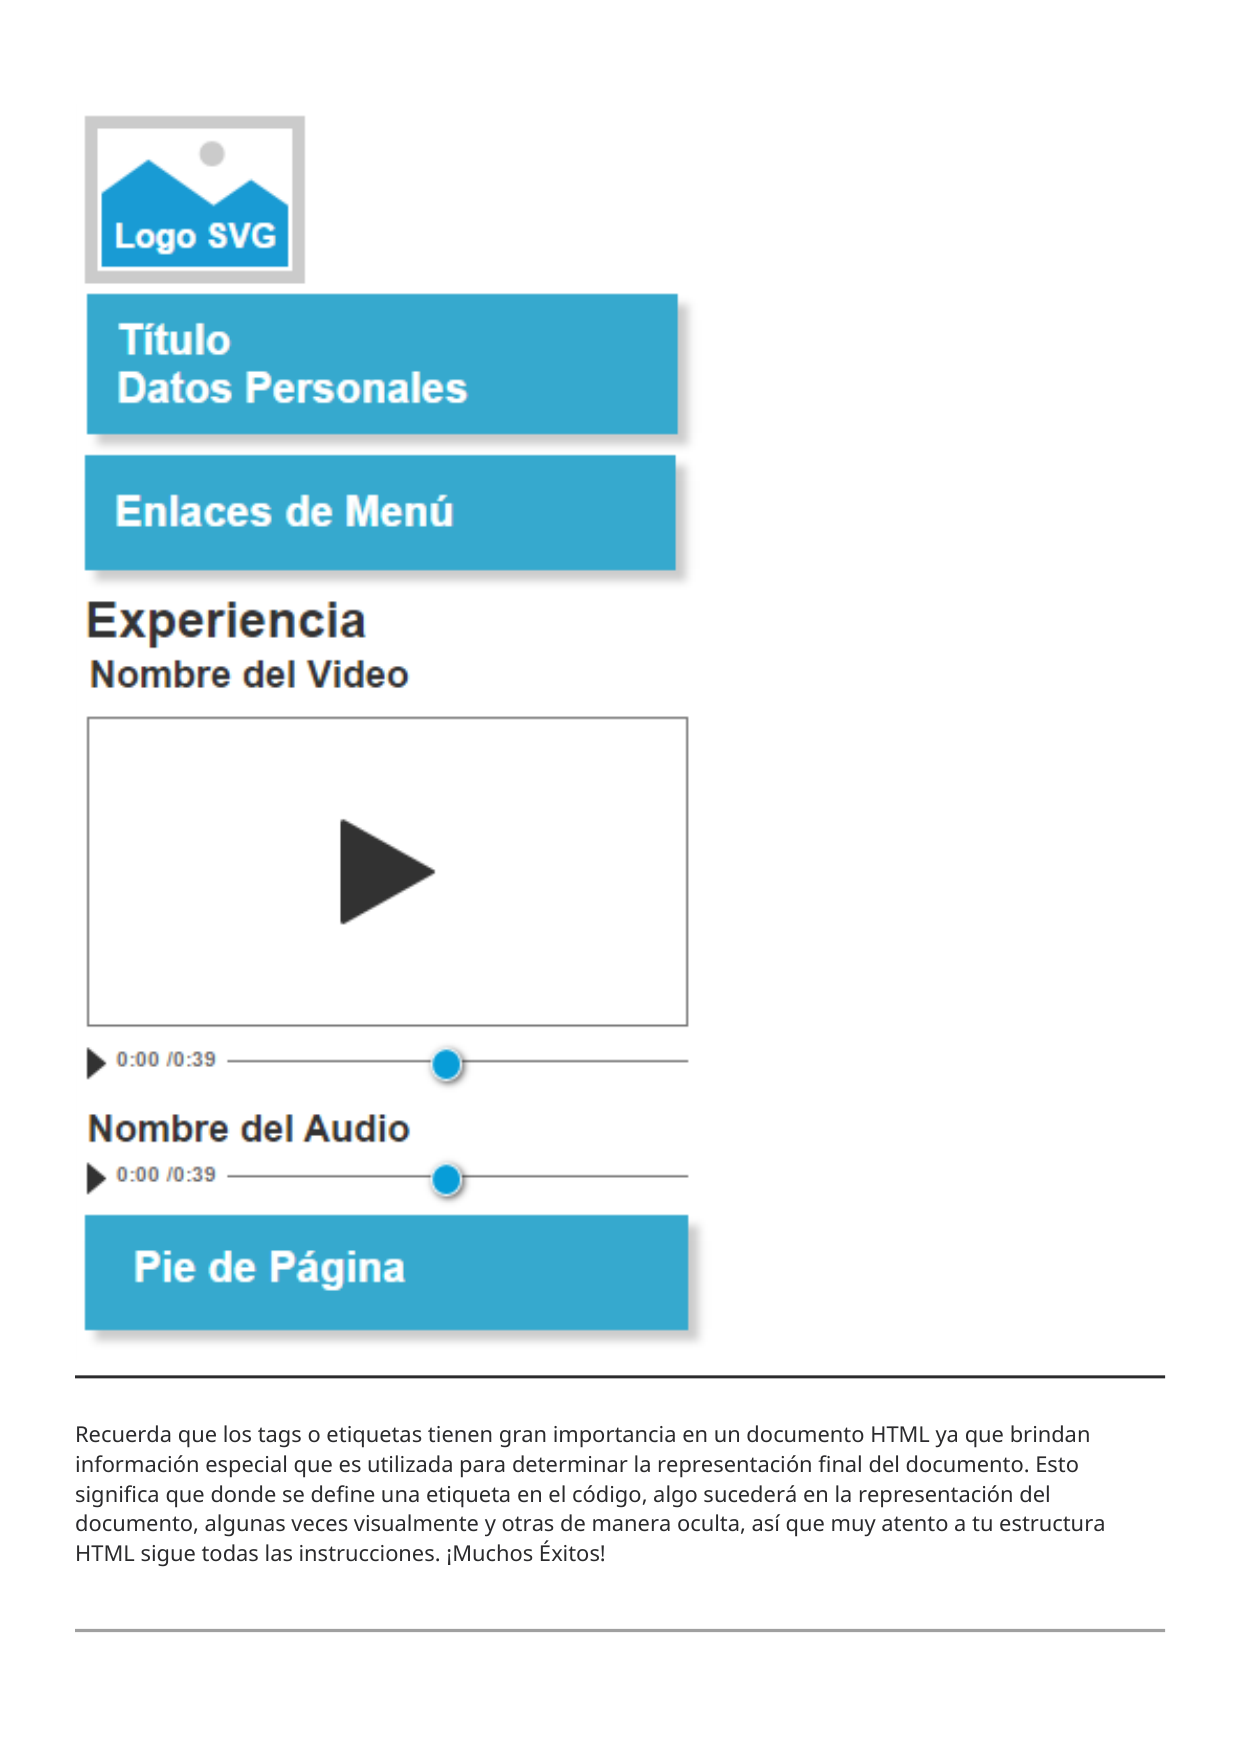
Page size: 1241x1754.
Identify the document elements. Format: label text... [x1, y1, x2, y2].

text Recuerda que los tags o etiquetas tienen gran importancia en un documento HTML ya que brindan información especial que es utilizada para determinar la representación final del documento. Esto significa que donde se define una etiqueta en el código, algo sucederá en la representación del documento, algunas veces visualmente y otras de manera oculta, así que muy atento a tu estructura HTML sigue todas las instrucciones. ¡Muchos Éxitos! [75, 1419, 1165, 1568]
picture [75, 104, 716, 1360]
